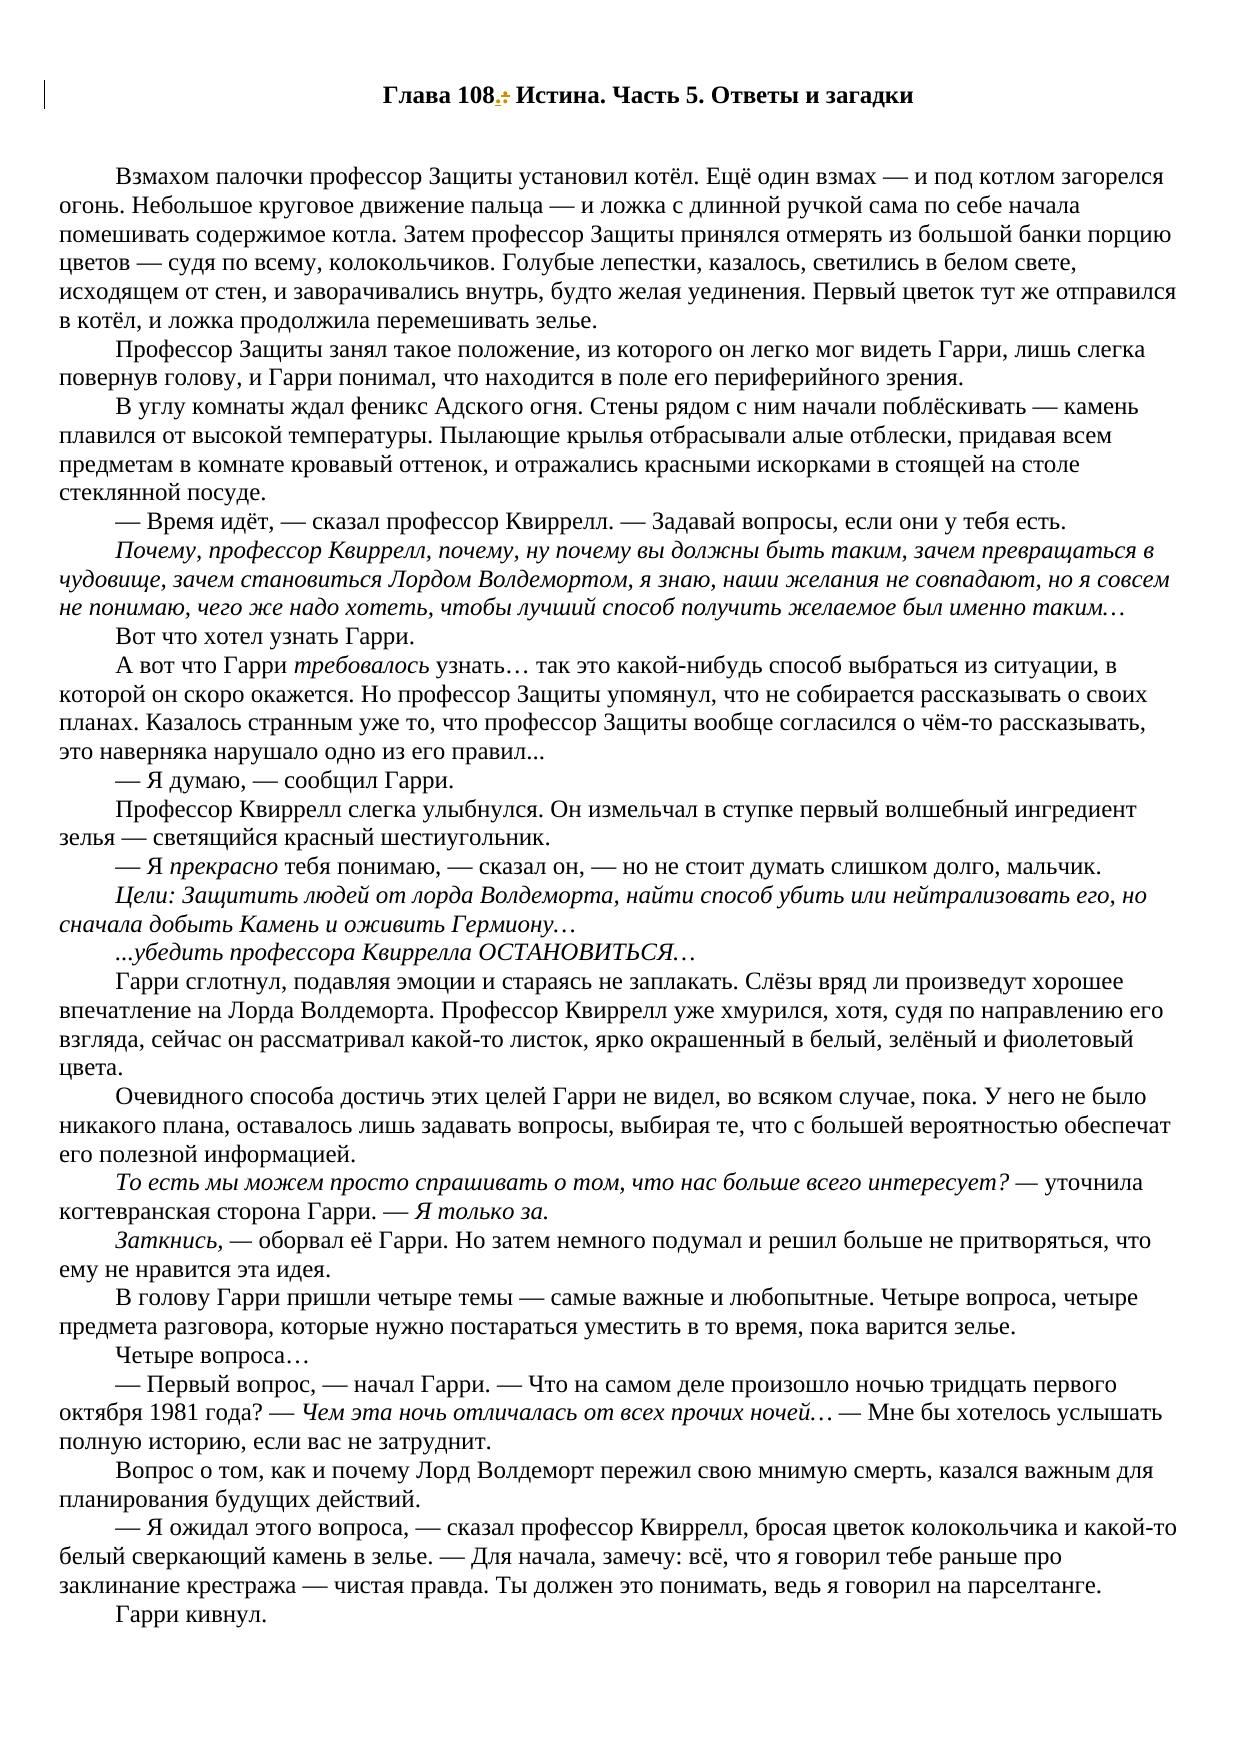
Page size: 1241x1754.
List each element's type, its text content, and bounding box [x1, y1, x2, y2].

text То есть мы можем просто спрашивать о том, что нас больше всего интересует? — уточнила когтевранская сторона Гарри. — Я только за. [59, 1167, 1181, 1225]
text Очевидного способа достичь этих целей Гарри не видел, во всяком случае, пока. У него не было никакого плана, оставалось лишь задавать вопросы, выбирая те, что с большей вероятностью обеспечат его полезной информацией. [59, 1081, 1181, 1167]
text — Я прекрасно тебя понимаю, — сказал он, — но не стоит думать слишком долго, мальчик. [59, 851, 1181, 880]
text Вопрос о том, как и почему Лорд Волдеморт пережил свою мнимую смерть, казался важным для планирования будущих действий. [59, 1455, 1181, 1512]
text Профессор Квиррелл слегка улыбнулся. Он измельчал в ступке первый волшебный ингредиент зелья — светящийся красный шестиугольник. [59, 794, 1181, 851]
subtitle Глава 108 Истина. Часть 5. Ответы и загадки [59, 80, 1181, 108]
text Четыре вопроса… [59, 1340, 1181, 1369]
text Заткнись, — оборвал её Гарри. Но затем немного подумал и решил больше не притворяться, что ему не нравится эта идея. [59, 1225, 1181, 1282]
text Взмахом палочки профессор Защиты установил котёл. Ещё один взмах — и под котлом загорелся огонь. Небольшое круговое движение пальца — и ложка с длинной ручкой сама по себе начала помешивать содержимое котла. Затем профессор Защиты принялся отмерять из большой банки порцию цветов — судя по всему, колокольчиков. Голубые лепестки, казалось, светились в белом свете, исходящем от стен, и заворачивались внутрь, будто желая уединения. Первый цветок тут же отправился в котёл, и ложка продолжила перемешивать зелье. [59, 161, 1181, 334]
text — Я думаю, — сообщил Гарри. [59, 765, 1181, 794]
text — Время идёт, — сказал профессор Квиррелл. — Задавай вопросы, если они у тебя есть. [59, 506, 1181, 535]
text Цели: Защитить людей от лорда Волдеморта, найти способ убить или нейтрализовать его, но сначала добыть Камень и оживить Гермиону… [59, 880, 1181, 937]
text Вот что хотел узнать Гарри. [59, 621, 1181, 650]
text Гарри кивнул. [59, 1599, 1181, 1627]
text — Первый вопрос, — начал Гарри. — Что на самом деле произошло ночью тридцать первого октября 1981 года? — Чем эта ночь отличалась от всех прочих ночей… — Мне бы хотелось услышать полную историю, если вас не затруднит. [59, 1369, 1181, 1455]
text А вот что Гарри требовалось узнать… так это какой-нибудь способ выбраться из ситуации, в которой он скоро окажется. Но профессор Защиты упомянул, что не собирается рассказывать о своих планах. Казалось странным уже то, что профессор Защиты вообще согласился о чём-то рассказывать, это наверняка нарушало одно из его правил... [59, 650, 1181, 765]
text Почему, профессор Квиррелл, почему, ну почему вы должны быть таким, зачем превращаться в чудовище, зачем становиться Лордом Волдемортом, я знаю, наши желания не совпадают, но я совсем не понимаю, чего же надо хотеть, чтобы лучший способ получить желаемое был именно таким… [59, 535, 1181, 621]
text ...убедить профессора Квиррелла ОСТАНОВИТЬСЯ… [59, 937, 1181, 966]
text — Я ожидал этого вопроса, — сказал профессор Квиррелл, бросая цветок колокольчика и какой-то белый сверкающий камень в зелье. — Для начала, замечу: всё, что я говорил тебе раньше про заклинание крестража — чистая правда. Ты должен это понимать, ведь я говорил на парселтанге. [59, 1512, 1181, 1599]
text В углу комнаты ждал феникс Адского огня. Стены рядом с ним начали поблёскивать — камень плавился от высокой температуры. Пылающие крылья отбрасывали алые отблески, придавая всем предметам в комнате кровавый оттенок, и отражались красными искорками в стоящей на столе стеклянной посуде. [59, 391, 1181, 506]
text Профессор Защиты занял такое положение, из которого он легко мог видеть Гарри, лишь слегка повернув голову, и Гарри понимал, что находится в поле его периферийного зрения. [59, 334, 1181, 391]
text Гарри сглотнул, подавляя эмоции и стараясь не заплакать. Слёзы вряд ли произведут хорошее впечатление на Лорда Волдеморта. Профессор Квиррелл уже хмурился, хотя, судя по направлению его взгляда, сейчас он рассматривал какой-то листок, ярко окрашенный в белый, зелёный и фиолетовый цвета. [59, 966, 1181, 1081]
text В голову Гарри пришли четыре темы — самые важные и любопытные. Четыре вопроса, четыре предмета разговора, которые нужно постараться уместить в то время, пока варится зелье. [59, 1282, 1181, 1340]
